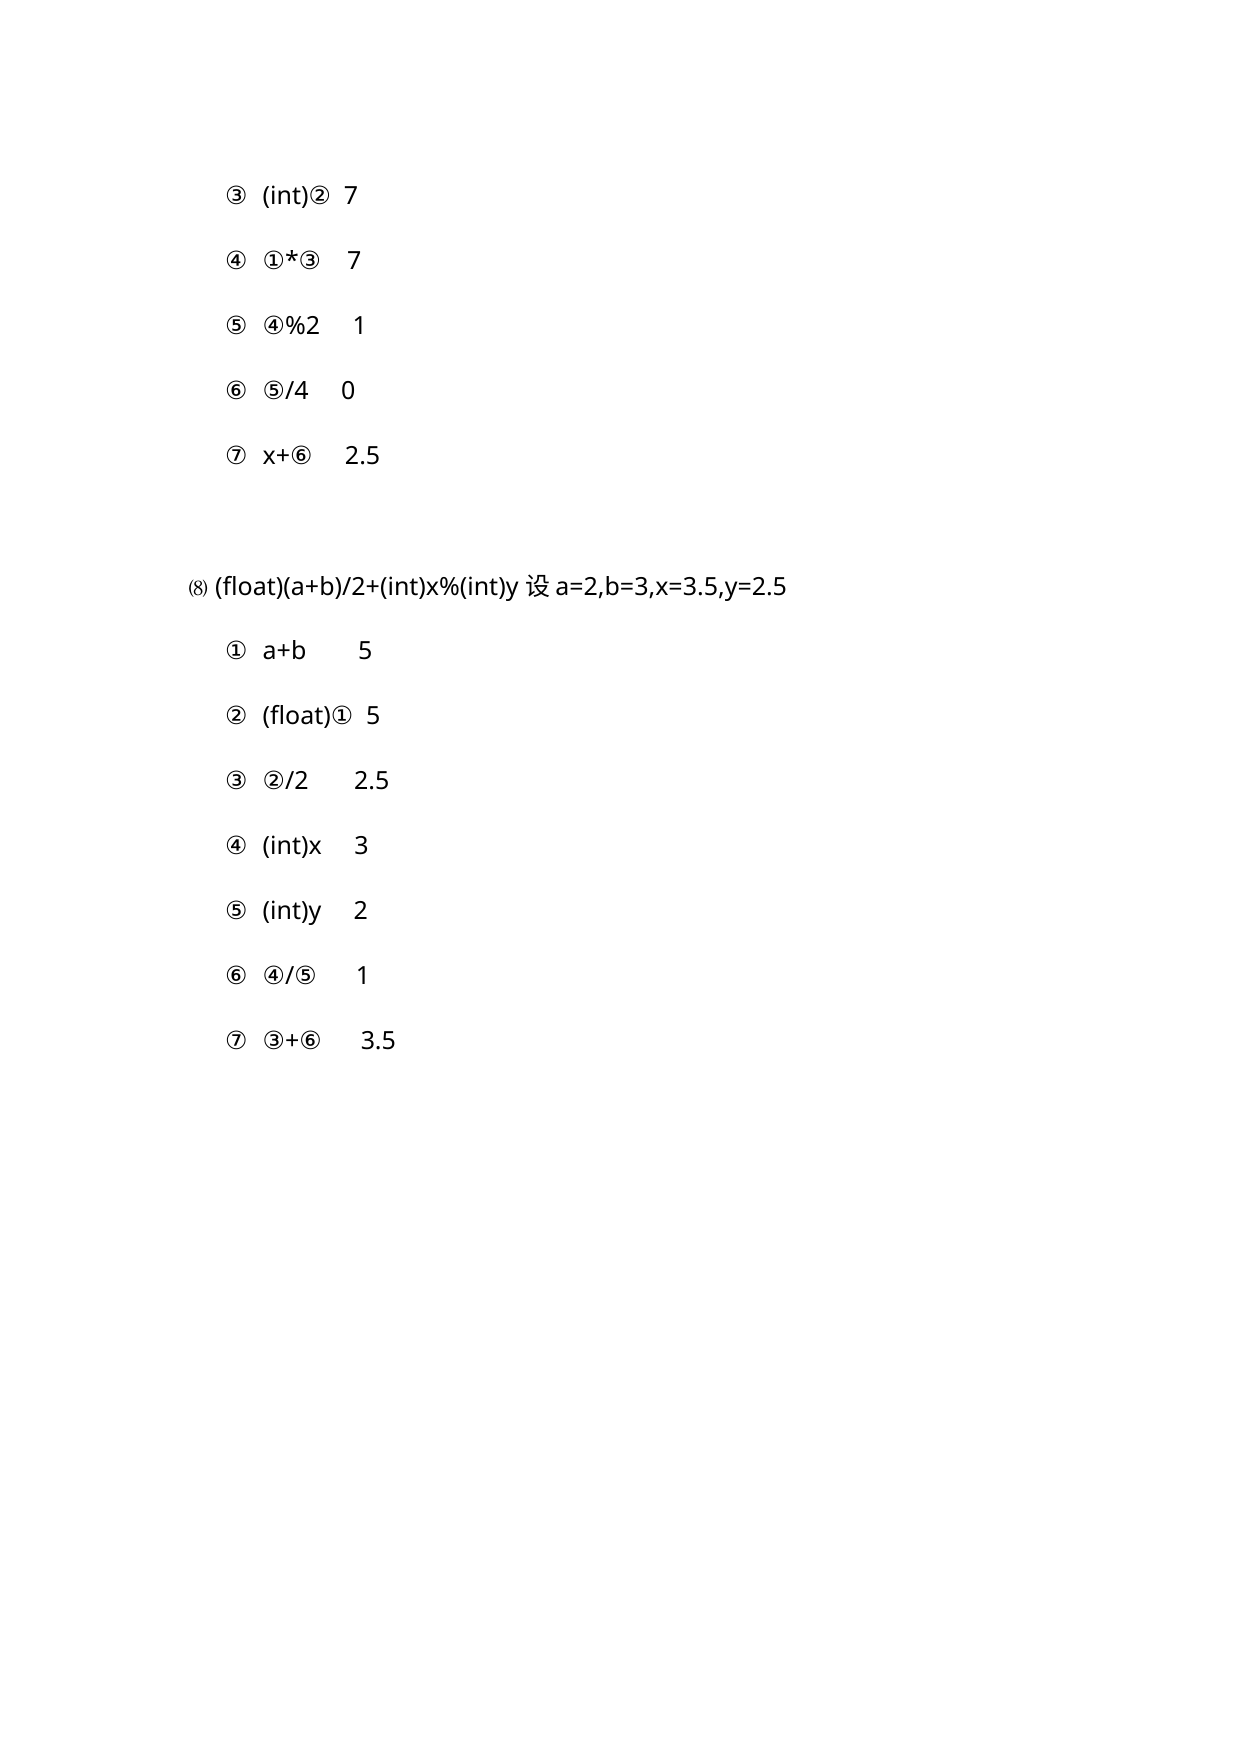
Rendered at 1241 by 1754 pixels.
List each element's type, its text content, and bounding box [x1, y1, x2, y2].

list ⑤/4 0 [225, 357, 1053, 422]
list (int)② 7 [225, 162, 1053, 227]
list ①*③ 7 [225, 227, 1053, 292]
list ②/2 2.5 [225, 747, 1053, 812]
list x+⑥ 2.5 [225, 422, 1053, 487]
list (int)y 2 [225, 877, 1053, 942]
list (int)x 3 [225, 812, 1053, 877]
list ④/⑤ 1 [225, 942, 1053, 1007]
list a+b 5 [225, 617, 1053, 682]
list ④%2 1 [225, 292, 1053, 357]
text ⑻ (float)(a+b)/2+(int)x%(int)y 设a=2,b=3,x=3.5,y=2.5 [187, 552, 1053, 617]
list (float)① 5 [225, 682, 1053, 747]
list ③+⑥ 3.5 [225, 1007, 1053, 1072]
